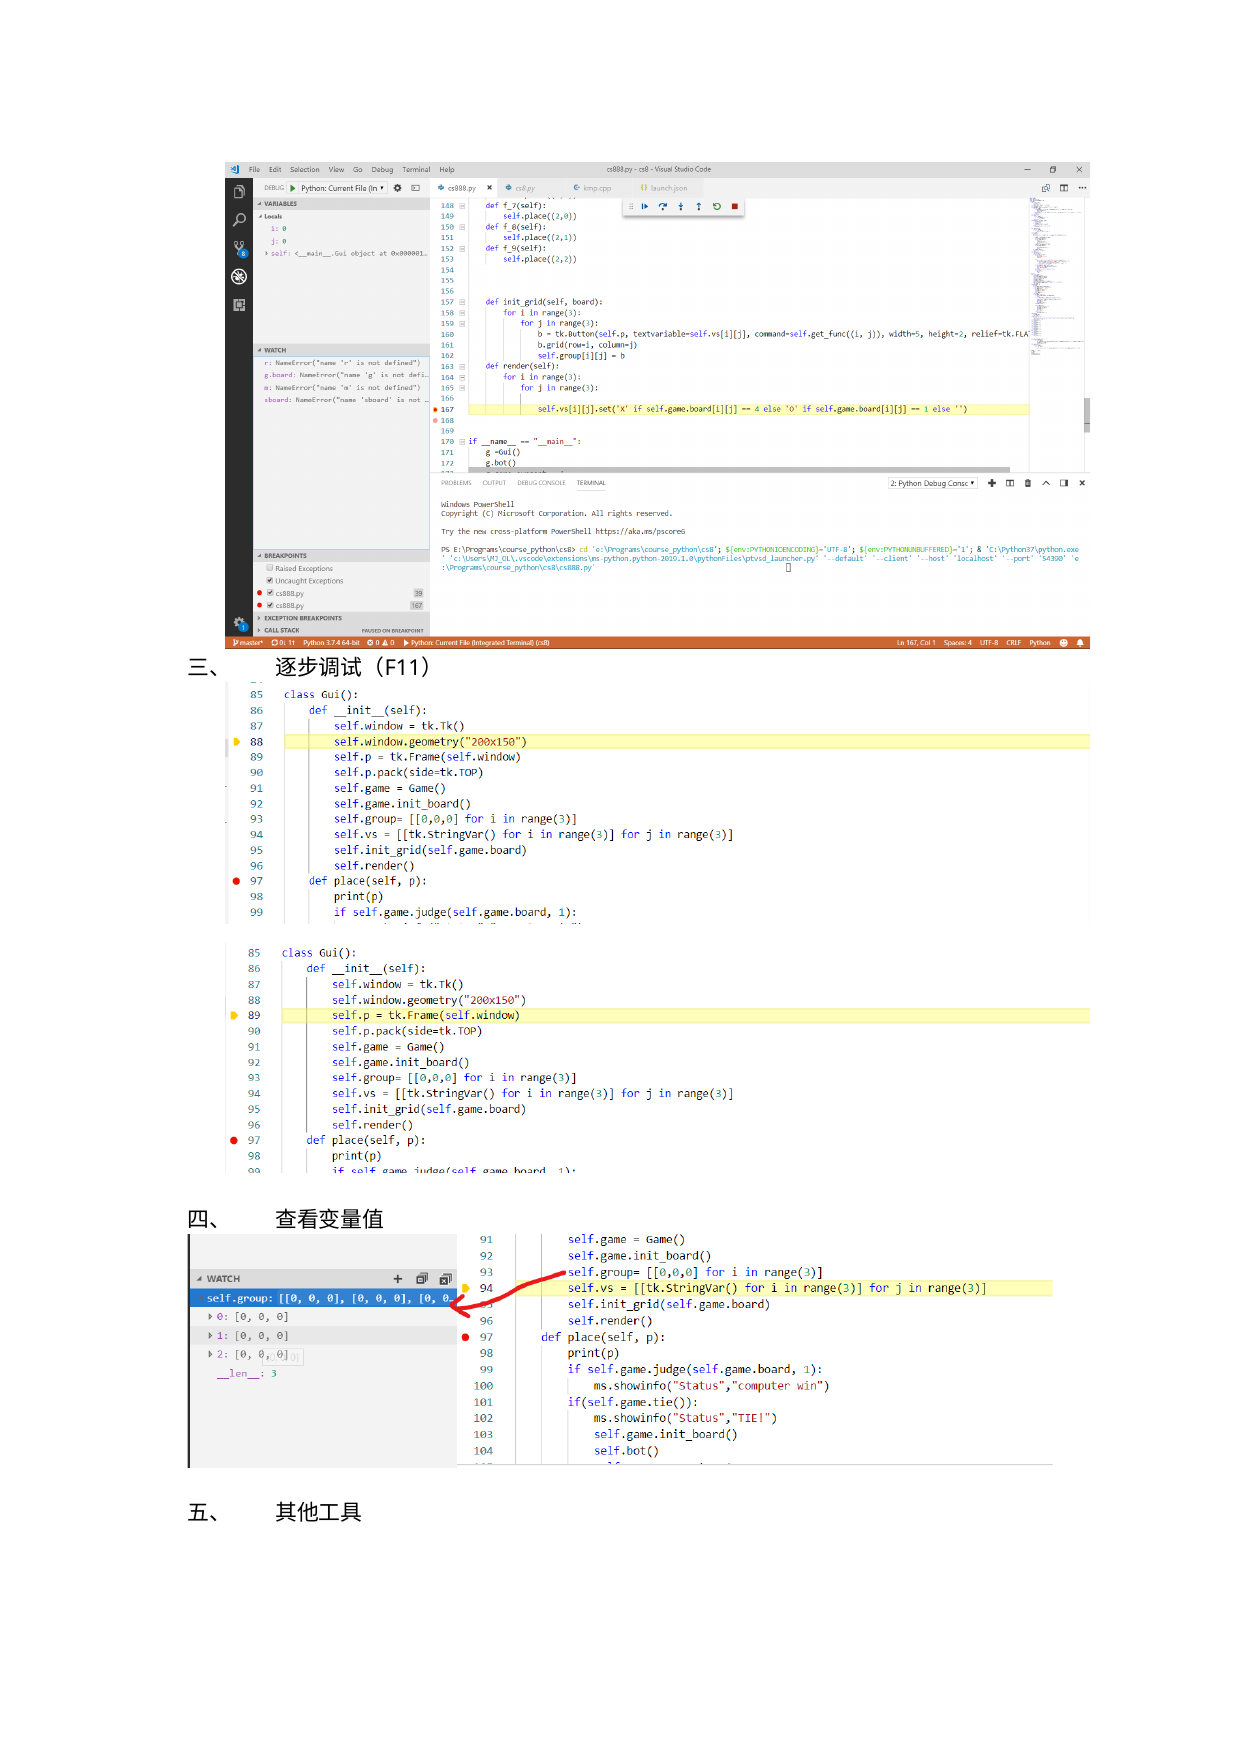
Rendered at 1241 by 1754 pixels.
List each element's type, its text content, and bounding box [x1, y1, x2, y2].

list 逐步调试（F11） [187, 649, 1053, 682]
picture [225, 682, 1091, 924]
list 其他工具 [187, 1494, 1053, 1527]
list 查看变量值 [187, 1202, 1053, 1234]
picture [225, 942, 1091, 1173]
picture [225, 162, 1091, 649]
picture [187, 1234, 1053, 1468]
